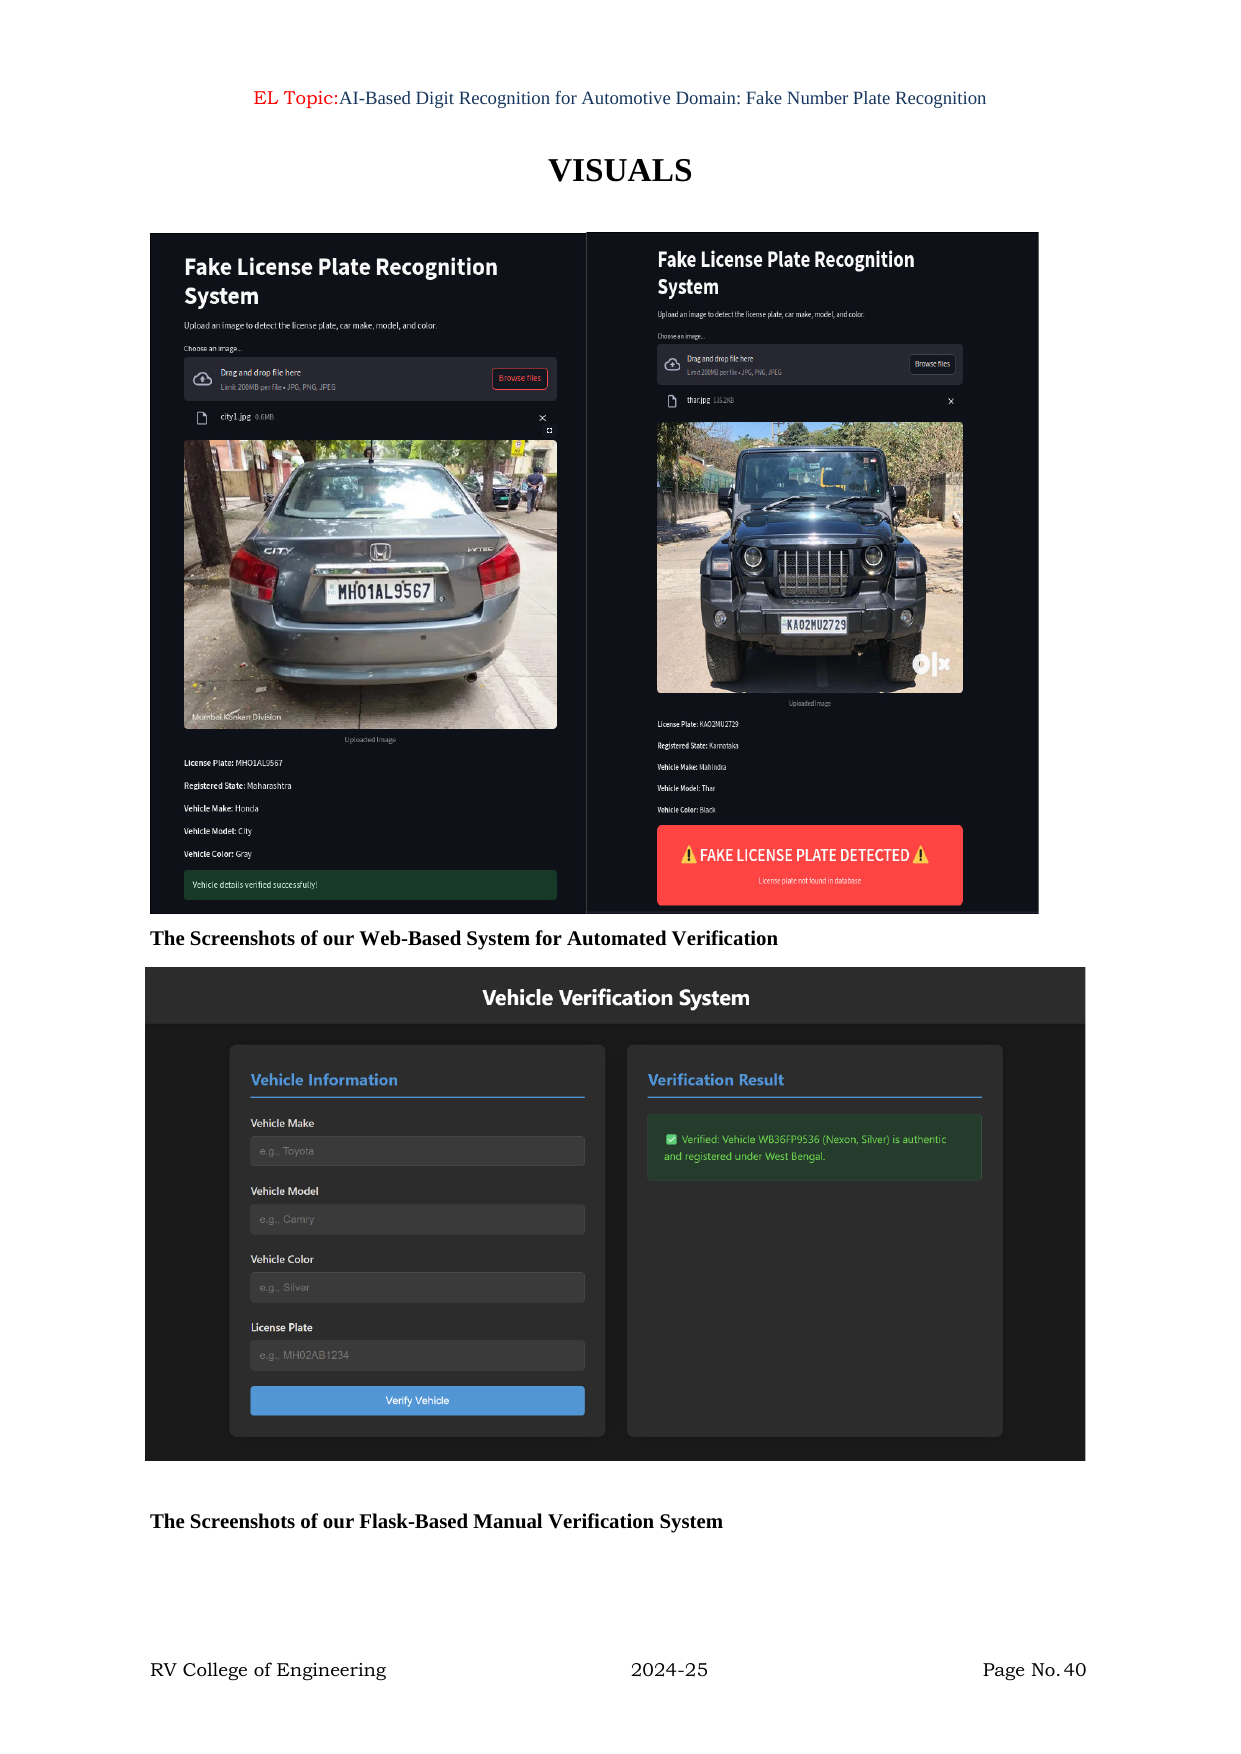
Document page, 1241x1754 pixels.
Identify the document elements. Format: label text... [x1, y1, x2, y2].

picture [145, 967, 1086, 1461]
picture [150, 232, 1039, 914]
text VISUALS [150, 150, 1090, 188]
